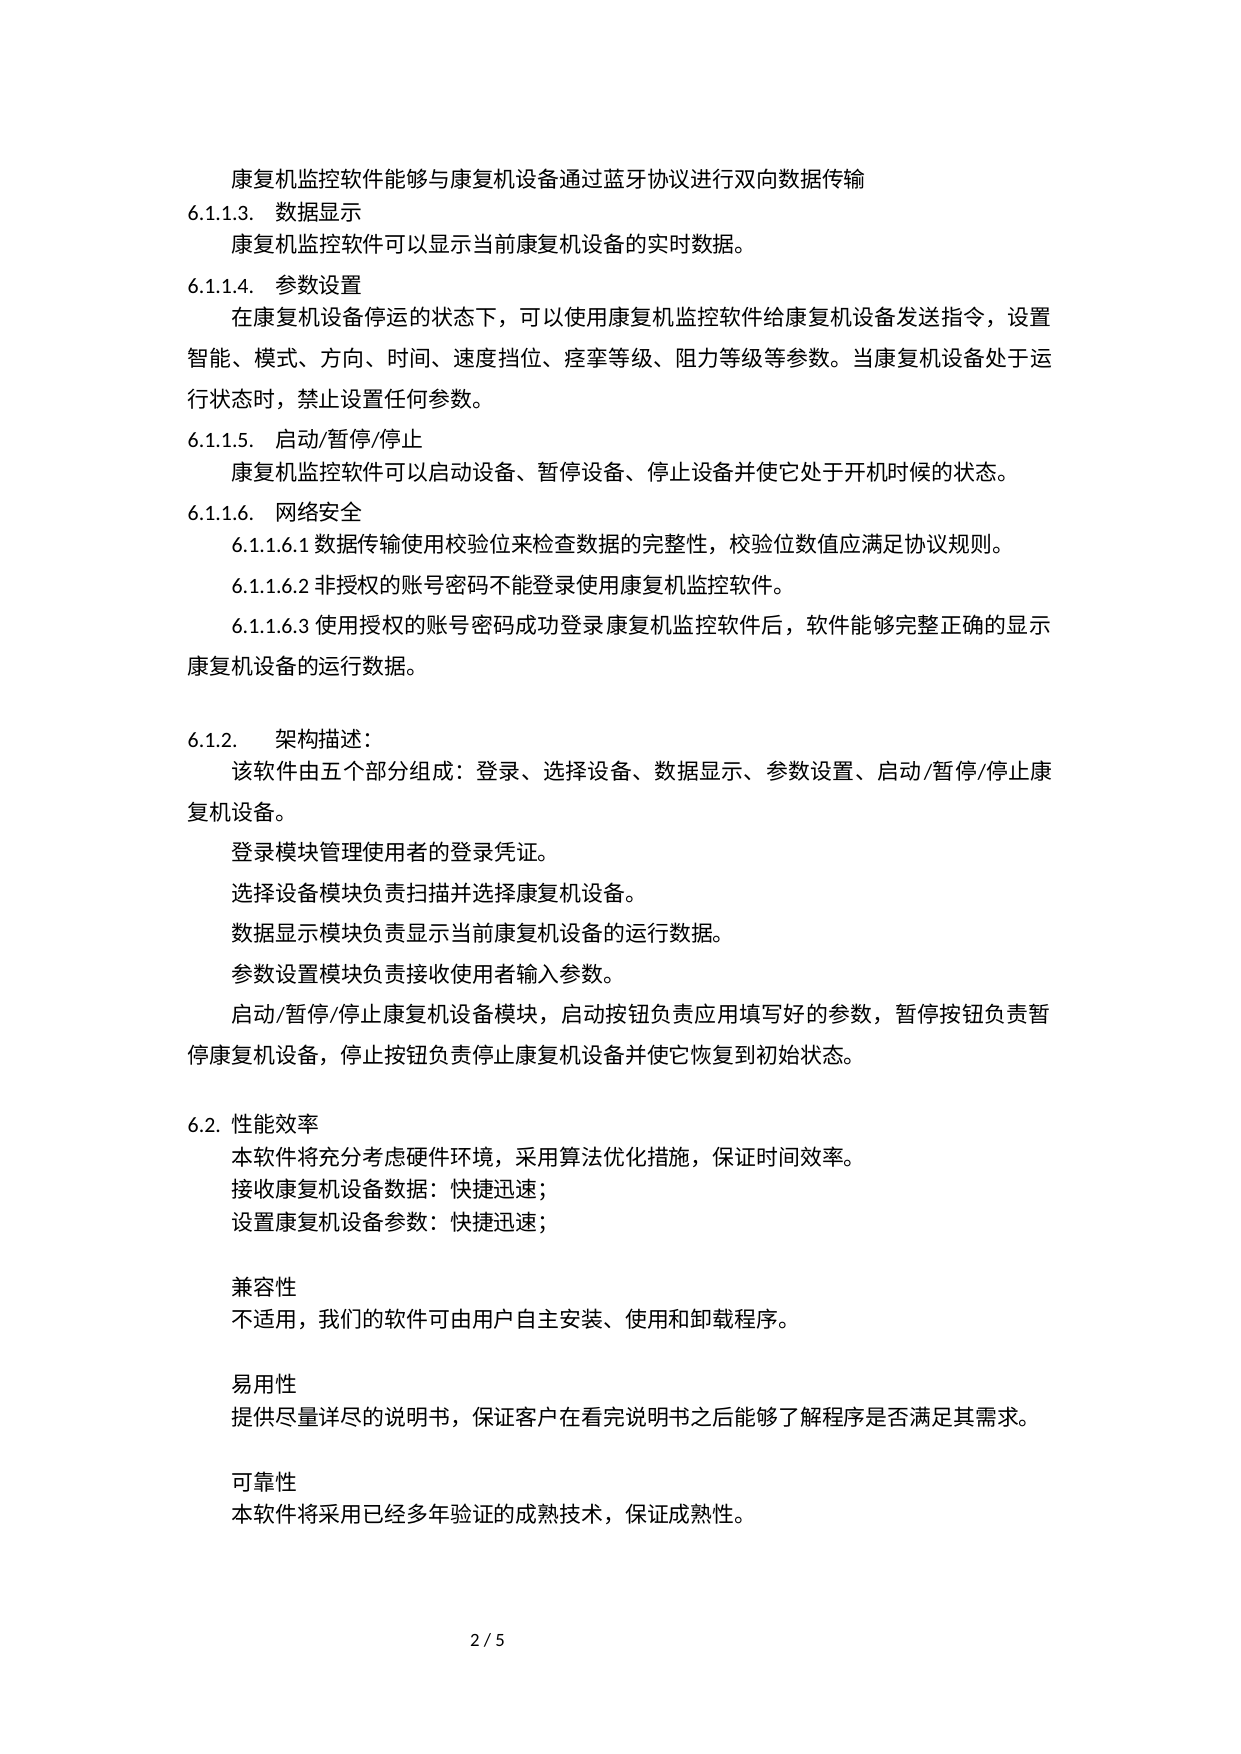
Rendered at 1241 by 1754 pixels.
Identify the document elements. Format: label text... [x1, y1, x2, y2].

list 不适用，我们的软件可由用户自主安装、使用和卸载程序。 [187, 1302, 1053, 1334]
text 参数设置模块负责接收使用者输入参数。 [187, 956, 1053, 989]
text 启动/暂停/停止康复机设备模块，启动按钮负责应用填写好的参数，暂停按钮负责暂停康复机设备，停止按钮负责停止康复机设备并使它恢复到初始状态。 [187, 997, 1053, 1070]
list 易用性 [187, 1367, 1053, 1399]
text 选择设备模块负责扫描并选择康复机设备。 [187, 875, 1053, 908]
list 提供尽量详尽的说明书，保证客户在看完说明书之后能够了解程序是否满足其需求。 [187, 1399, 1053, 1432]
list 网络安全 [187, 494, 1053, 527]
text 6.1.1.6.1 数据传输使用校验位来检查数据的完整性，校验位数值应满足协议规则。 [187, 527, 1053, 559]
list 架构描述： [187, 721, 1053, 754]
list 数据显示 [187, 194, 1053, 227]
text 该软件由五个部分组成：登录、选择设备、数据显示、参数设置、启动/暂停/停止康复机设备。 [187, 754, 1053, 827]
text 在康复机设备停运的状态下，可以使用康复机监控软件给康复机设备发送指令，设置智能、模式、方向、时间、速度挡位、痉挛等级、阻力等级等参数。当康复机设备处于运行状态时，禁止设置任何参数。 [187, 300, 1053, 414]
list 接收康复机设备数据：快捷迅速； [187, 1172, 1053, 1204]
list 本软件将充分考虑硬件环境，采用算法优化措施，保证时间效率。 [187, 1139, 1053, 1172]
list 本软件将采用已经多年验证的成熟技术，保证成熟性。 [187, 1497, 1053, 1529]
text 6.1.1.6.3 使用授权的账号密码成功登录康复机监控软件后，软件能够完整正确的显示康复机设备的运行数据。 [187, 608, 1053, 681]
text 康复机监控软件可以显示当前康复机设备的实时数据。 [187, 227, 1053, 259]
text 登录模块管理使用者的登录凭证。 [187, 835, 1053, 867]
text 6.1.1.6.2 非授权的账号密码不能登录使用康复机监控软件。 [187, 567, 1053, 600]
list 性能效率 [187, 1107, 1053, 1139]
list 设置康复机设备参数：快捷迅速； [187, 1204, 1053, 1237]
list 启动/暂停/停止 [187, 422, 1053, 454]
list 可靠性 [187, 1464, 1053, 1497]
list 参数设置 [187, 267, 1053, 300]
text 数据显示模块负责显示当前康复机设备的运行数据。 [187, 916, 1053, 948]
list 康复机监控软件能够与康复机设备通过蓝牙协议进行双向数据传输 [187, 162, 1053, 194]
list 兼容性 [187, 1269, 1053, 1302]
text 康复机监控软件可以启动设备、暂停设备、停止设备并使它处于开机时候的状态。 [187, 454, 1053, 487]
